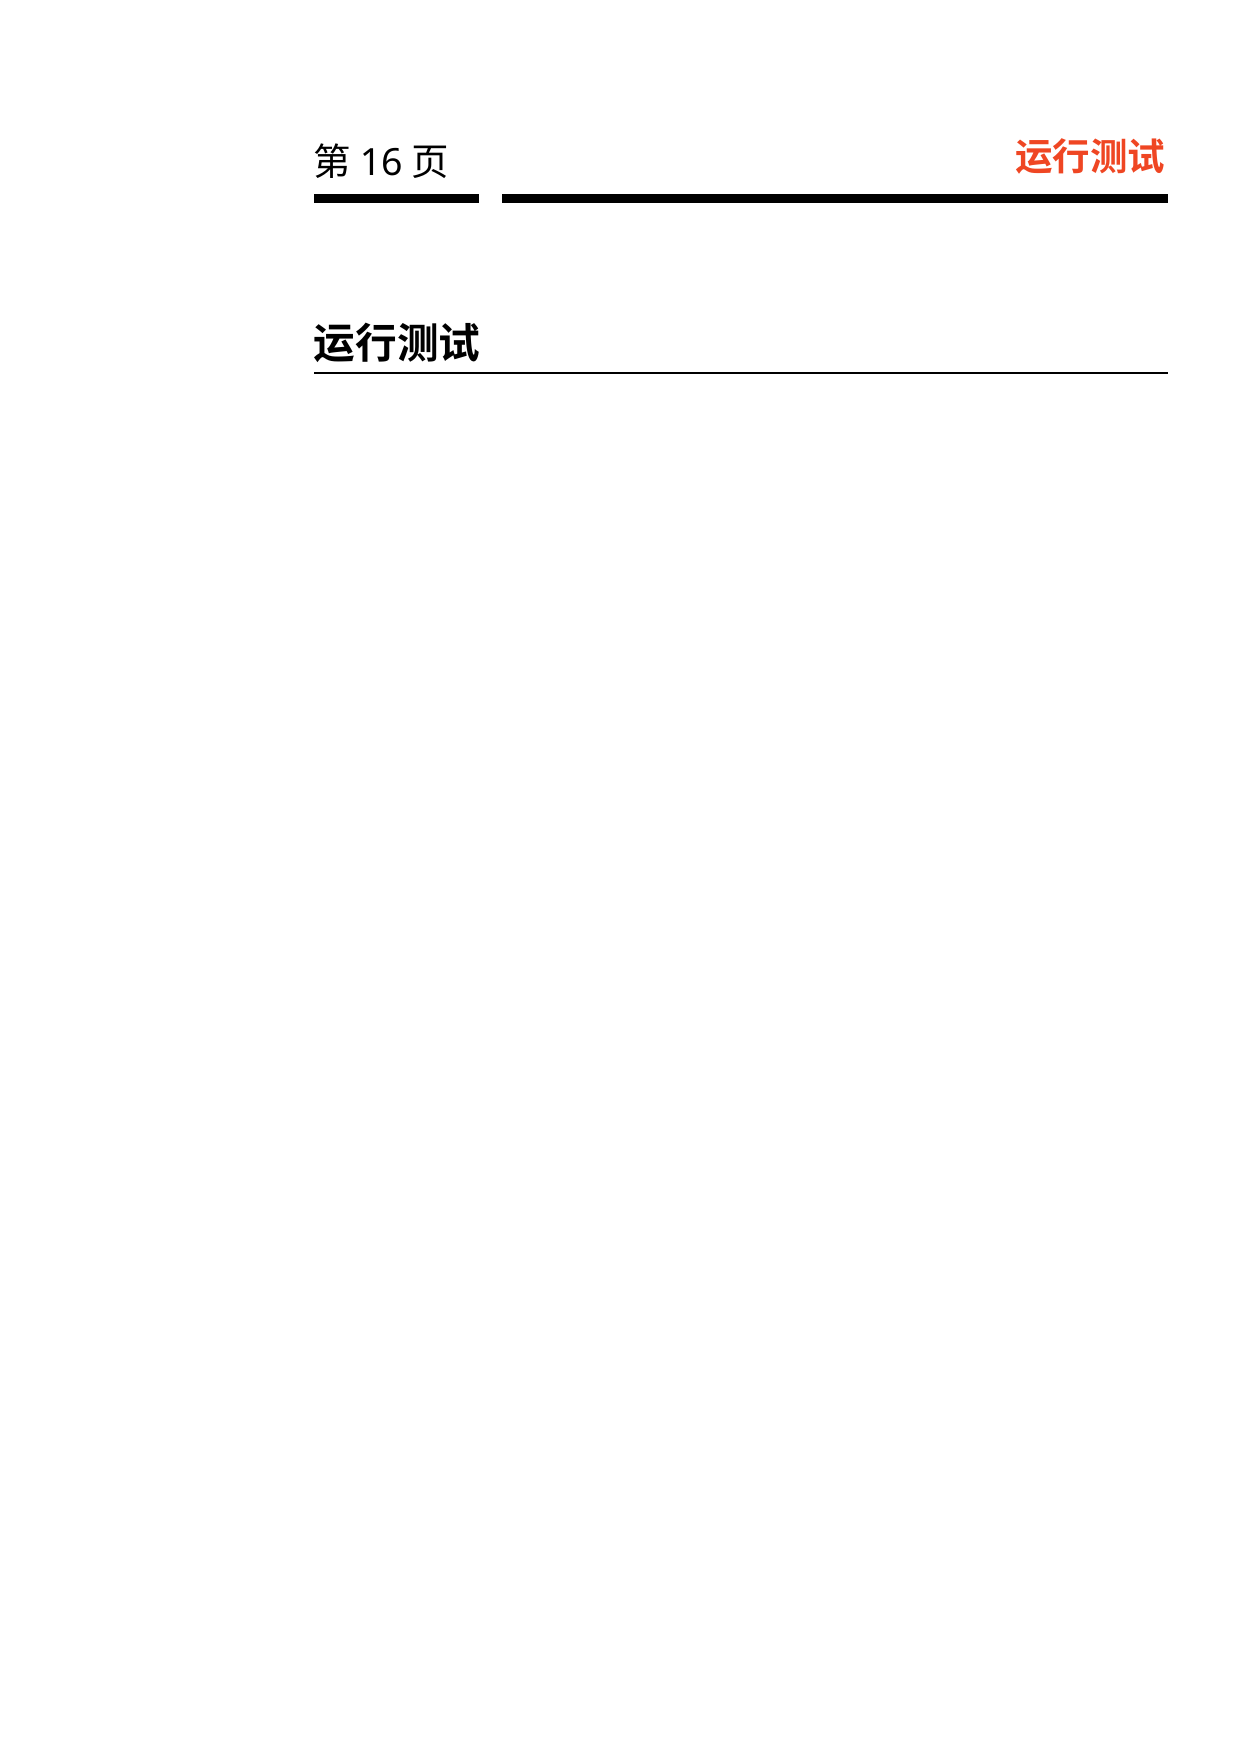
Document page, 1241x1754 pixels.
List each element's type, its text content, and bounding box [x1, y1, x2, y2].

subtitle 运行测试 [314, 310, 1168, 372]
